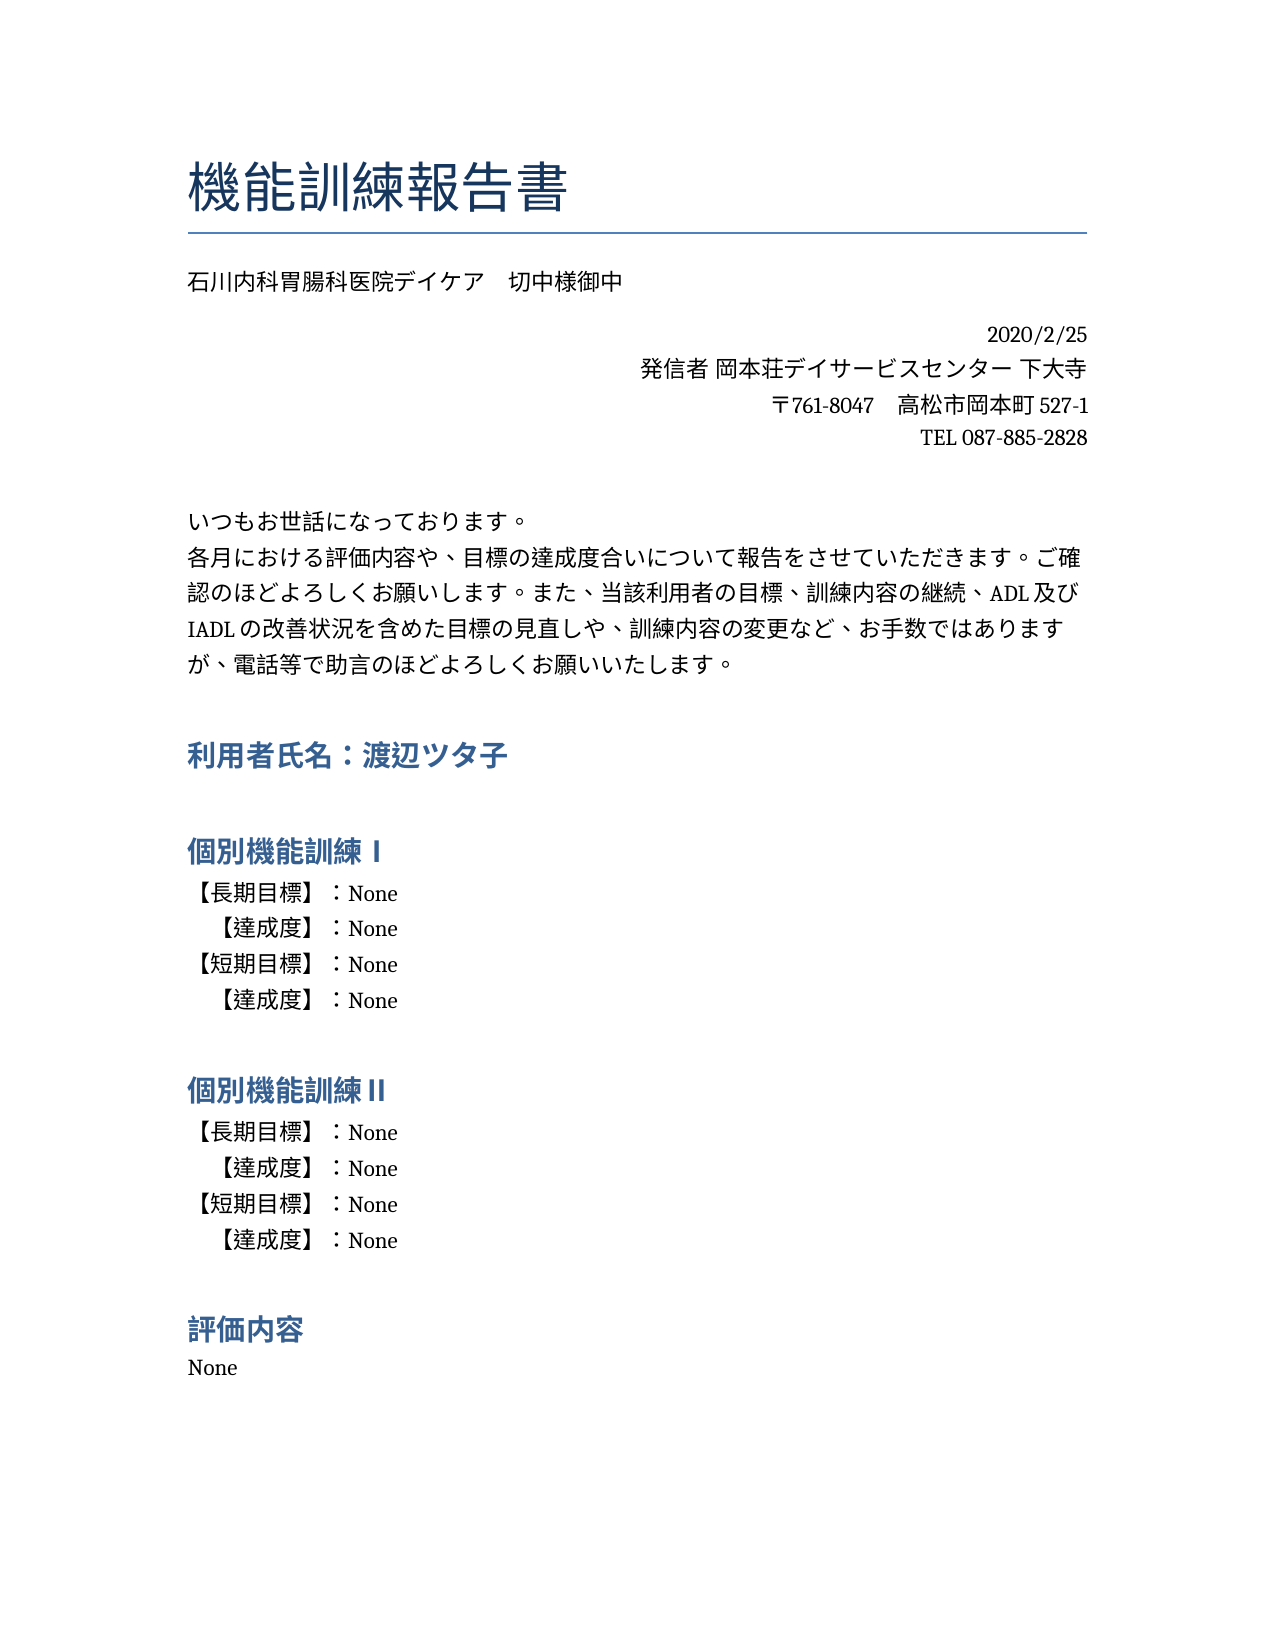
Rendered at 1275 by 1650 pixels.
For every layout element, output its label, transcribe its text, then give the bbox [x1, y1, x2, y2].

subtitle 個別機能訓練Ⅱ [187, 1070, 1087, 1110]
text None [187, 1355, 1087, 1382]
subtitle 評価内容 [187, 1309, 1087, 1349]
text 【長期目標】：None 【達成度】：None 【短期目標】：None 【達成度】：None [187, 1116, 1087, 1255]
text 【長期目標】：None 【達成度】：None 【短期目標】：None 【達成度】：None [187, 876, 1087, 1016]
text いつもお世話になっております。 各月における評価内容や、目標の達成度合いについて報告をさせていただきます。ご確認のほどよろしくお願いします。また、当該利用者の目標、訓練内容の継続、ADL及びIADLの改善状況を含めた目標の見直しや、訓練内容の変更など、お手数ではありますが、電話等で助言のほどよろしくお願いいたします。 [187, 506, 1087, 681]
subtitle 利用者氏名：渡辺ツタ子 [187, 735, 1087, 775]
text 2020/2/25 発信者 岡本荘デイサービスセンター 下大寺 〒761-8047 高松市岡本町527-1 TEL 087-885-2828 [187, 322, 1087, 481]
subtitle 個別機能訓練Ⅰ [187, 831, 1087, 871]
title 機能訓練報告書 [187, 150, 1087, 234]
text 石川内科胃腸科医院デイケア 切中様御中 [187, 265, 1087, 297]
